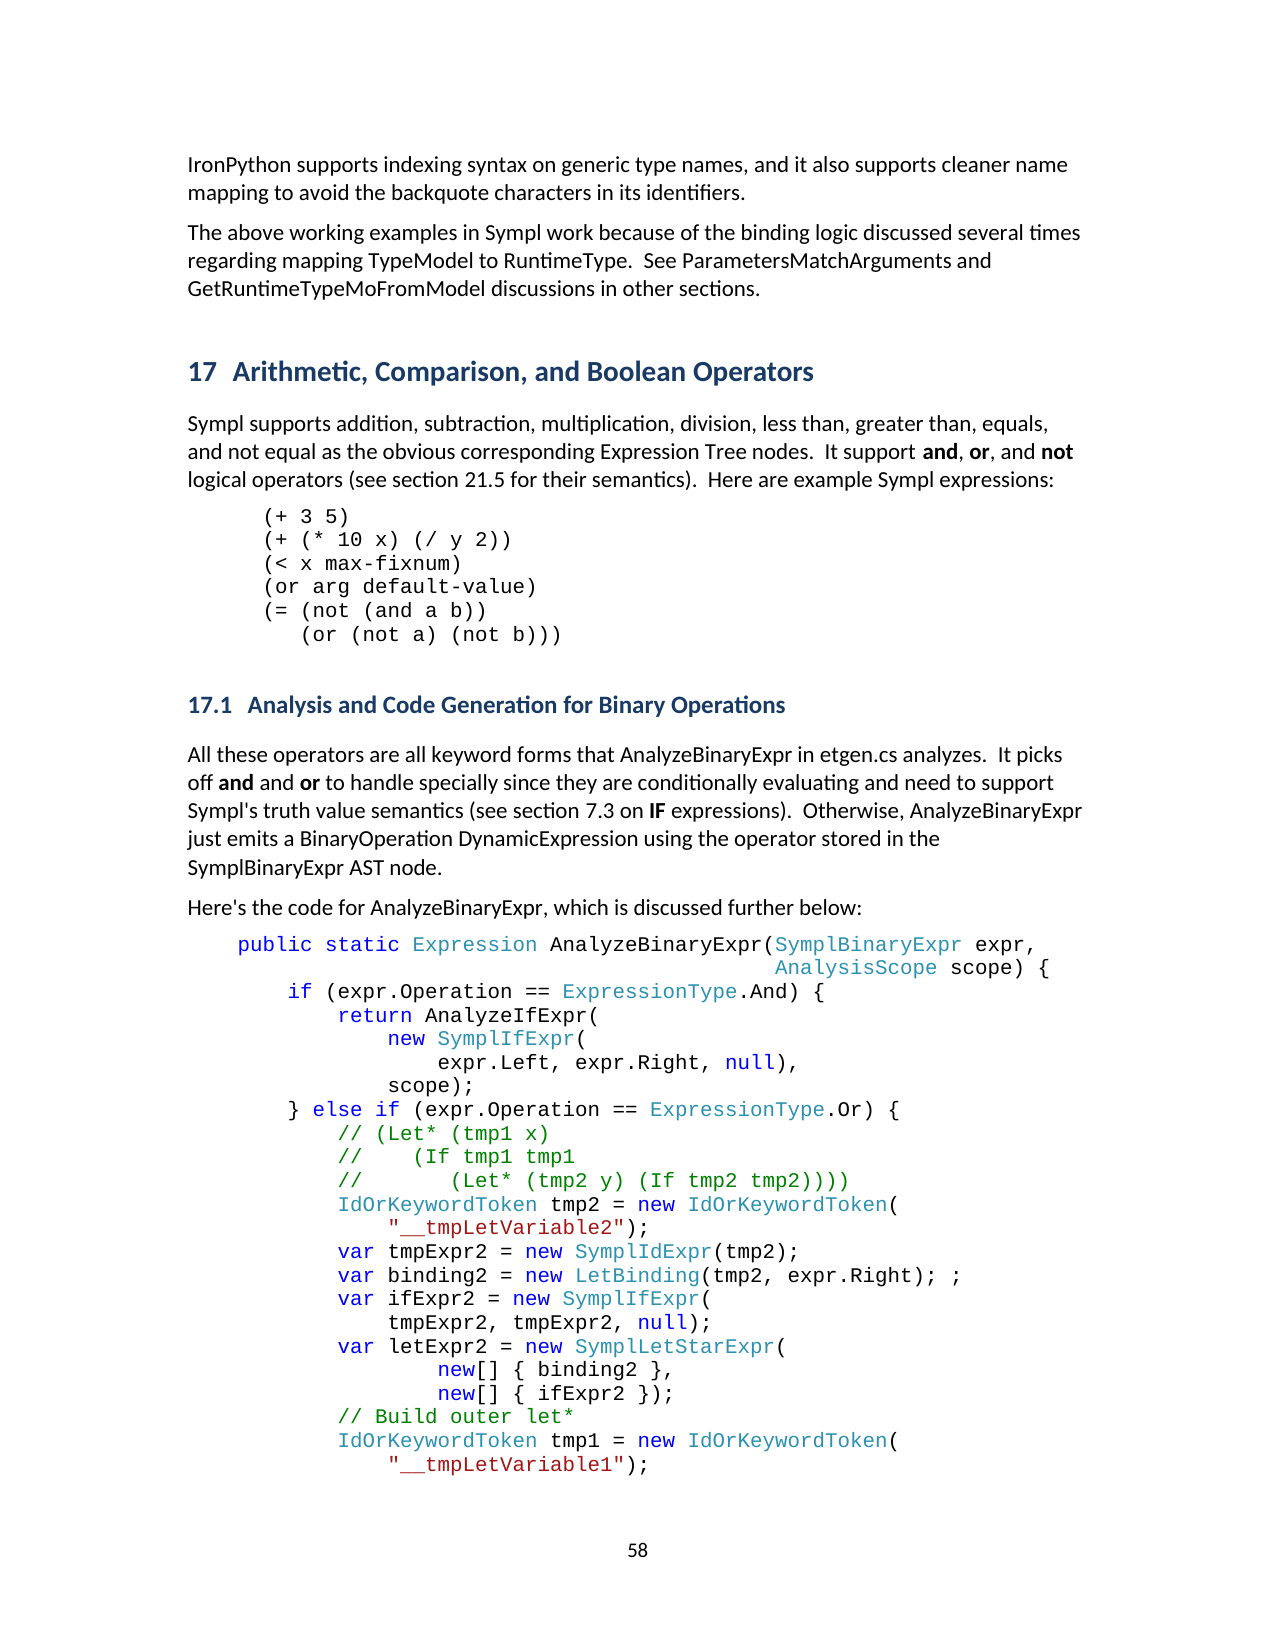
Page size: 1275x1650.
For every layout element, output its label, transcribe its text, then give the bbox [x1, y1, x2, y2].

text // Build outer let* [187, 1407, 1087, 1430]
text (+ (* 10 x) (/ y 2)) [262, 529, 1087, 553]
text scope); [187, 1076, 1087, 1099]
text var letExpr2 = new SymplLetStarExpr( [187, 1336, 1087, 1359]
text (+ 3 5) [262, 506, 1087, 529]
text (or arg default-value) [262, 577, 1087, 600]
subtitle Analysis and Code Generation for Binary Operations [187, 689, 1087, 720]
text Here's the code for AnalyzeBinaryExpr, which is discussed further below: [187, 893, 1087, 921]
text "__tmpLetVariable1"); [187, 1454, 1087, 1477]
text var binding2 = new LetBinding(tmp2, expr.Right); ; [187, 1265, 1087, 1288]
text // (If tmp1 tmp1 [187, 1146, 1087, 1170]
text expr.Left, expr.Right, null), [187, 1052, 1087, 1076]
text return AnalyzeIfExpr( [187, 1004, 1087, 1028]
text if (expr.Operation == ExpressionType.And) { [187, 981, 1087, 1004]
text var ifExpr2 = new SymplIfExpr( [187, 1288, 1087, 1312]
text IdOrKeywordToken tmp1 = new IdOrKeywordToken( [187, 1430, 1087, 1454]
text (= (not (and a b)) [262, 600, 1087, 624]
text AnalysisScope scope) { [187, 957, 1087, 981]
text // (Let* (tmp1 x) [187, 1123, 1087, 1146]
text } else if (expr.Operation == ExpressionType.Or) { [187, 1099, 1087, 1123]
text new SymplIfExpr( [187, 1028, 1087, 1052]
subtitle Arithmetic, Comparison, and Boolean Operators [187, 353, 1087, 388]
text IronPython supports indexing syntax on generic type names, and it also supports cleaner name mapping to avoid the backquote characters in its identifiers. [187, 150, 1087, 206]
text The above working examples in Sympl work because of the binding logic discussed several times regarding mapping TypeModel to RuntimeType. See ParametersMatchArguments and GetRuntimeTypeMoFromModel discussions in other sections. [187, 218, 1087, 303]
text // (Let* (tmp2 y) (If tmp2 tmp2)))) [187, 1170, 1087, 1194]
text IdOrKeywordToken tmp2 = new IdOrKeywordToken( [187, 1194, 1087, 1217]
text public static Expression AnalyzeBinaryExpr(SymplBinaryExpr expr, [187, 934, 1087, 957]
text tmpExpr2, tmpExpr2, null); [187, 1312, 1087, 1336]
text new[] { binding2 }, [187, 1359, 1087, 1383]
text "__tmpLetVariable2"); [187, 1217, 1087, 1241]
text (or (not a) (not b))) [262, 624, 1087, 647]
text (< x max-fixnum) [262, 553, 1087, 577]
text All these operators are all keyword forms that AnalyzeBinaryExpr in etgen.cs analyzes. It picks off and and or to handle specially since they are conditionally evaluating and need to support Sympl's truth value semantics (see section 7.3 on IF expressions). Otherwise, AnalyzeBinaryExpr just emits a BinaryOperation DynamicExpression using the operator stored in the SymplBinaryExpr AST node. [187, 741, 1087, 881]
text var tmpExpr2 = new SymplIdExpr(tmp2); [187, 1241, 1087, 1265]
text Sympl supports addition, subtraction, multiplication, division, less than, greater than, equals, and not equal as the obvious corresponding Expression Tree nodes. It support and, or, and not logical operators (see section 21.5 for their semantics). Here are example Sympl expressions: [187, 409, 1087, 493]
text new[] { ifExpr2 }); [187, 1383, 1087, 1407]
